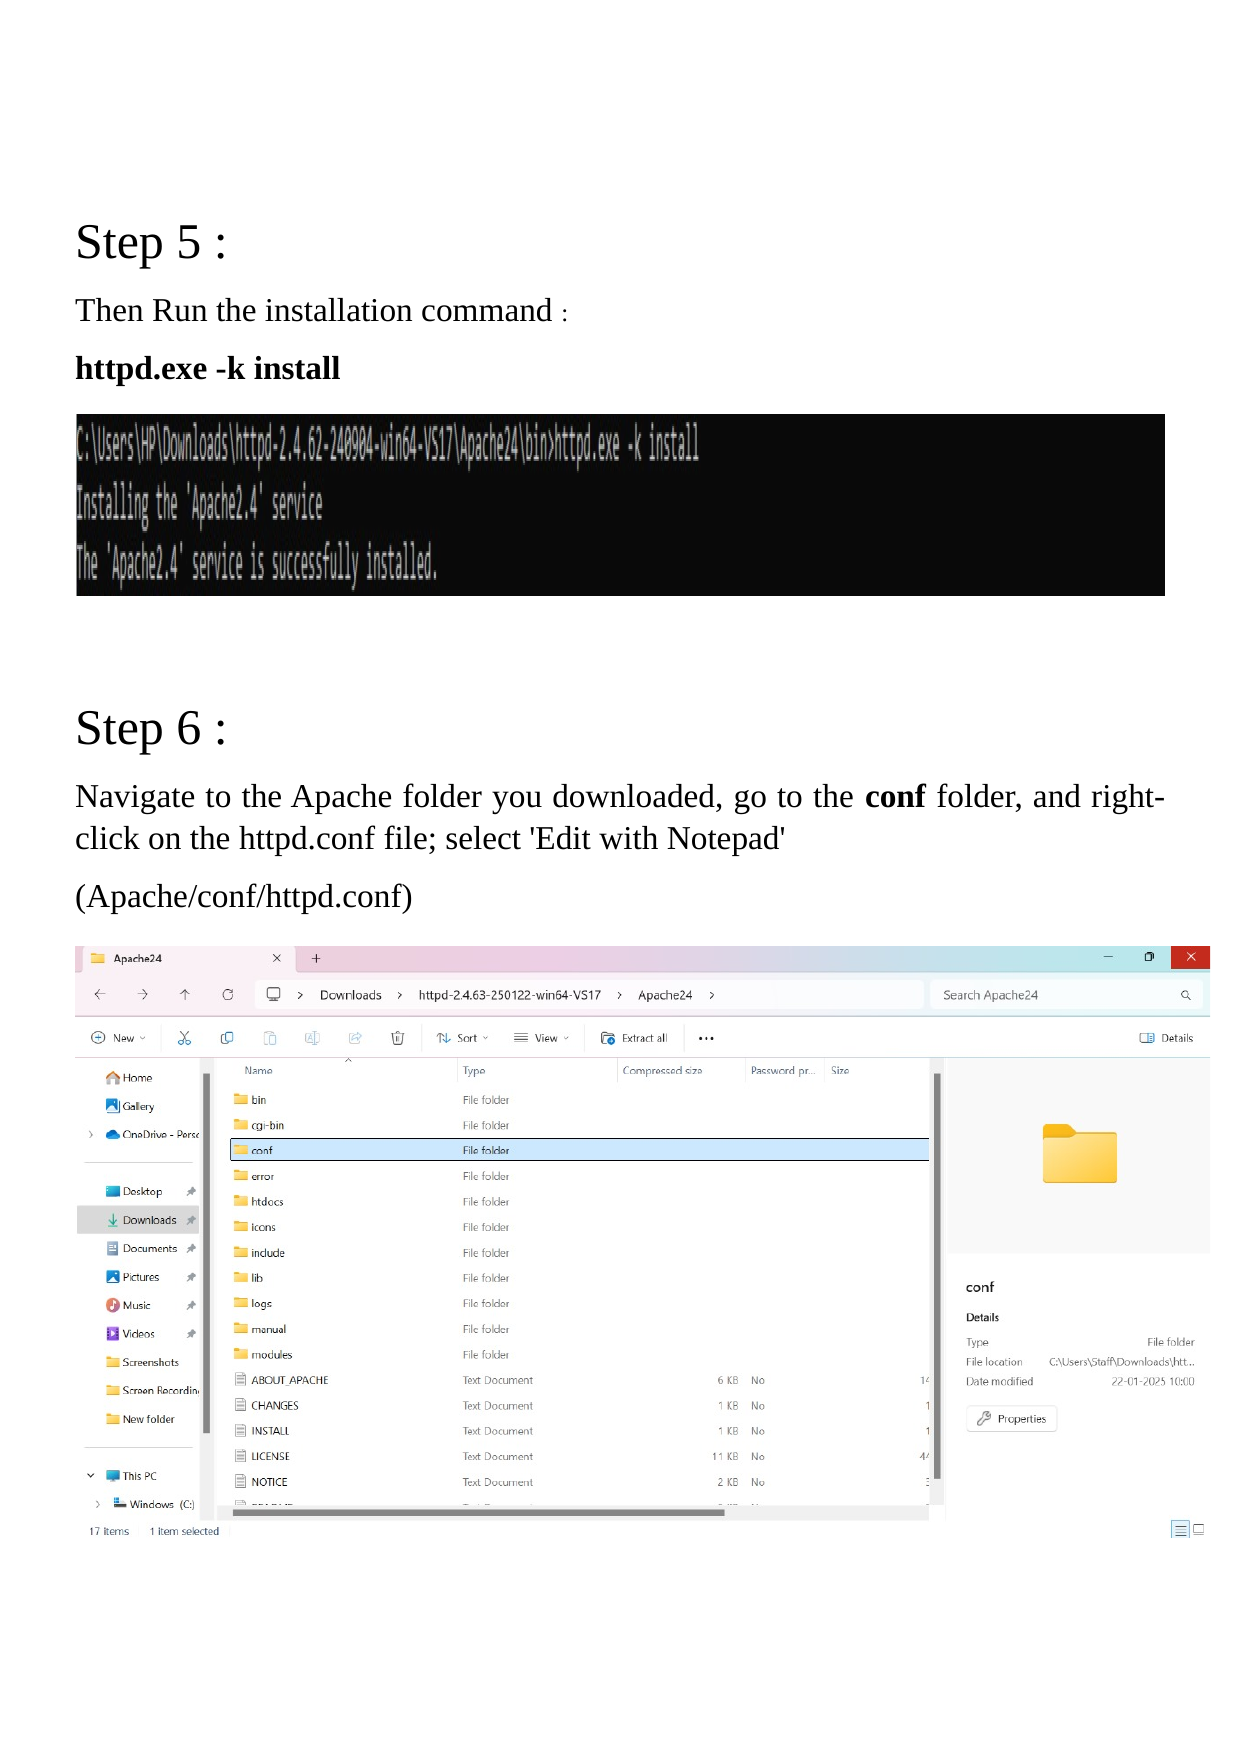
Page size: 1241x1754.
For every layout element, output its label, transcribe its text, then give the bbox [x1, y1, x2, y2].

picture [75, 946, 1211, 1538]
text Step 6 : [75, 698, 1165, 756]
text Then Run the installation command : [75, 290, 1165, 329]
text Navigate to the Apache folder you downloaded, go to the conf folder, and right-click on the httpd.conf file; select 'Edit with Notepad' [75, 777, 1165, 856]
text (Apache/conf/httpd.conf) [75, 876, 1165, 914]
text Step 5 : [75, 212, 1165, 269]
picture [75, 410, 1166, 601]
text httpd.exe -k install [75, 348, 1165, 387]
